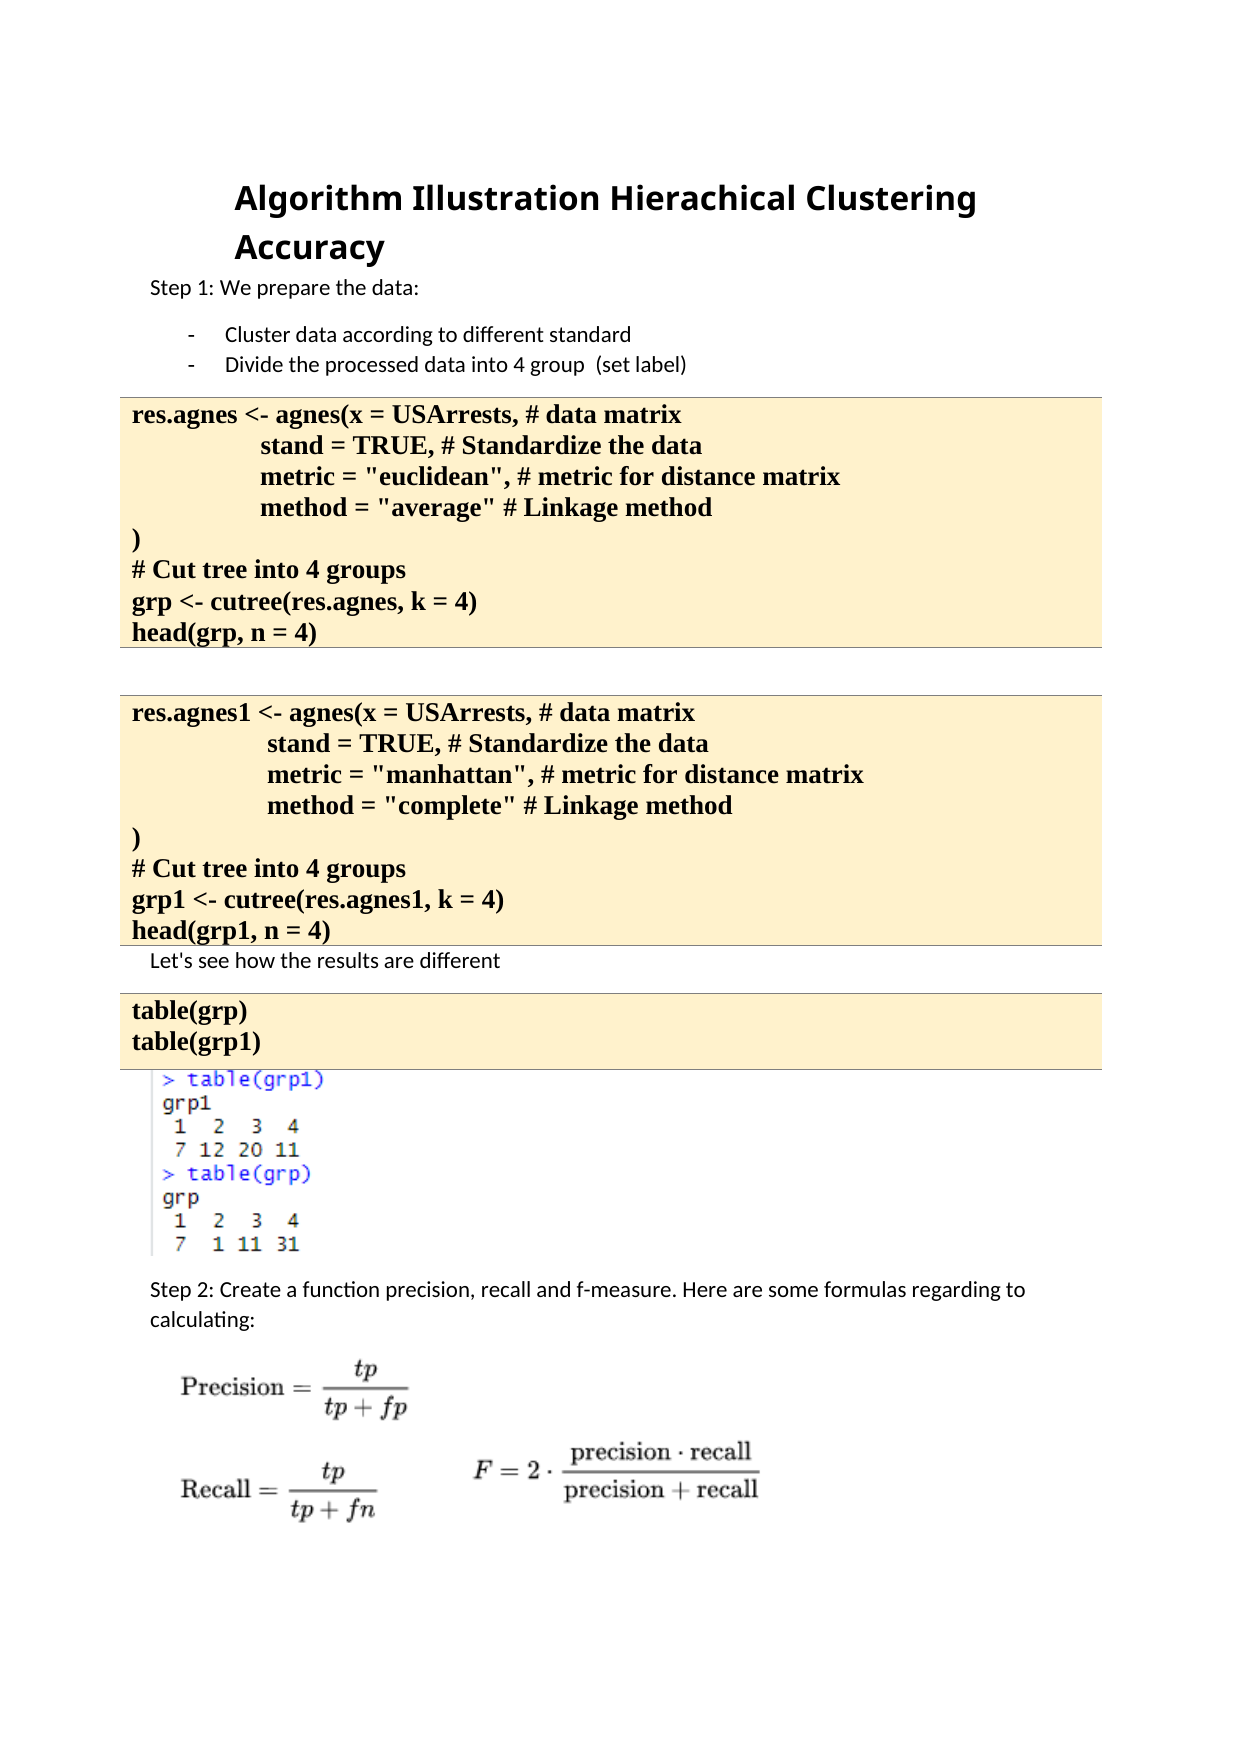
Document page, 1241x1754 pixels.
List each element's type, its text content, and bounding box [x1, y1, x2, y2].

picture [150, 1070, 349, 1256]
text Step 1: We prepare the data: [150, 273, 1090, 301]
subtitle Algorithm Illustration Hierachical Clustering Accuracy [234, 175, 1090, 269]
text Step 2: Create a function precision, recall and f-measure. Here are some formulas regarding to calculating: [150, 1275, 1090, 1333]
list Divide the processed data into 4 group (set label) [187, 350, 1090, 378]
table_header res.agnes1 <- agnes(x = USArrests, # data matrix stand = TRUE, # Standardize the data metric = "manhattan", # metric for distance matrix method = "complete" # Linkage method ) # Cut tree into 4 groups grp1 <- cutree(res.agnes1, k = 4) head(grp1, n = 4) [120, 696, 1102, 945]
text Let's see how the results are different [150, 946, 1090, 974]
list Cluster data according to different standard [187, 320, 1090, 348]
table_header res.agnes <- agnes(x = USArrests, # data matrix stand = TRUE, # Standardize the data metric = "euclidean", # metric for distance matrix method = "average" # Linkage method ) # Cut tree into 4 groups grp <- cutree(res.agnes, k = 4) head(grp, n = 4) [120, 398, 1102, 647]
picture [150, 1351, 793, 1537]
table_header table(grp) table(grp1) [120, 994, 1102, 1069]
